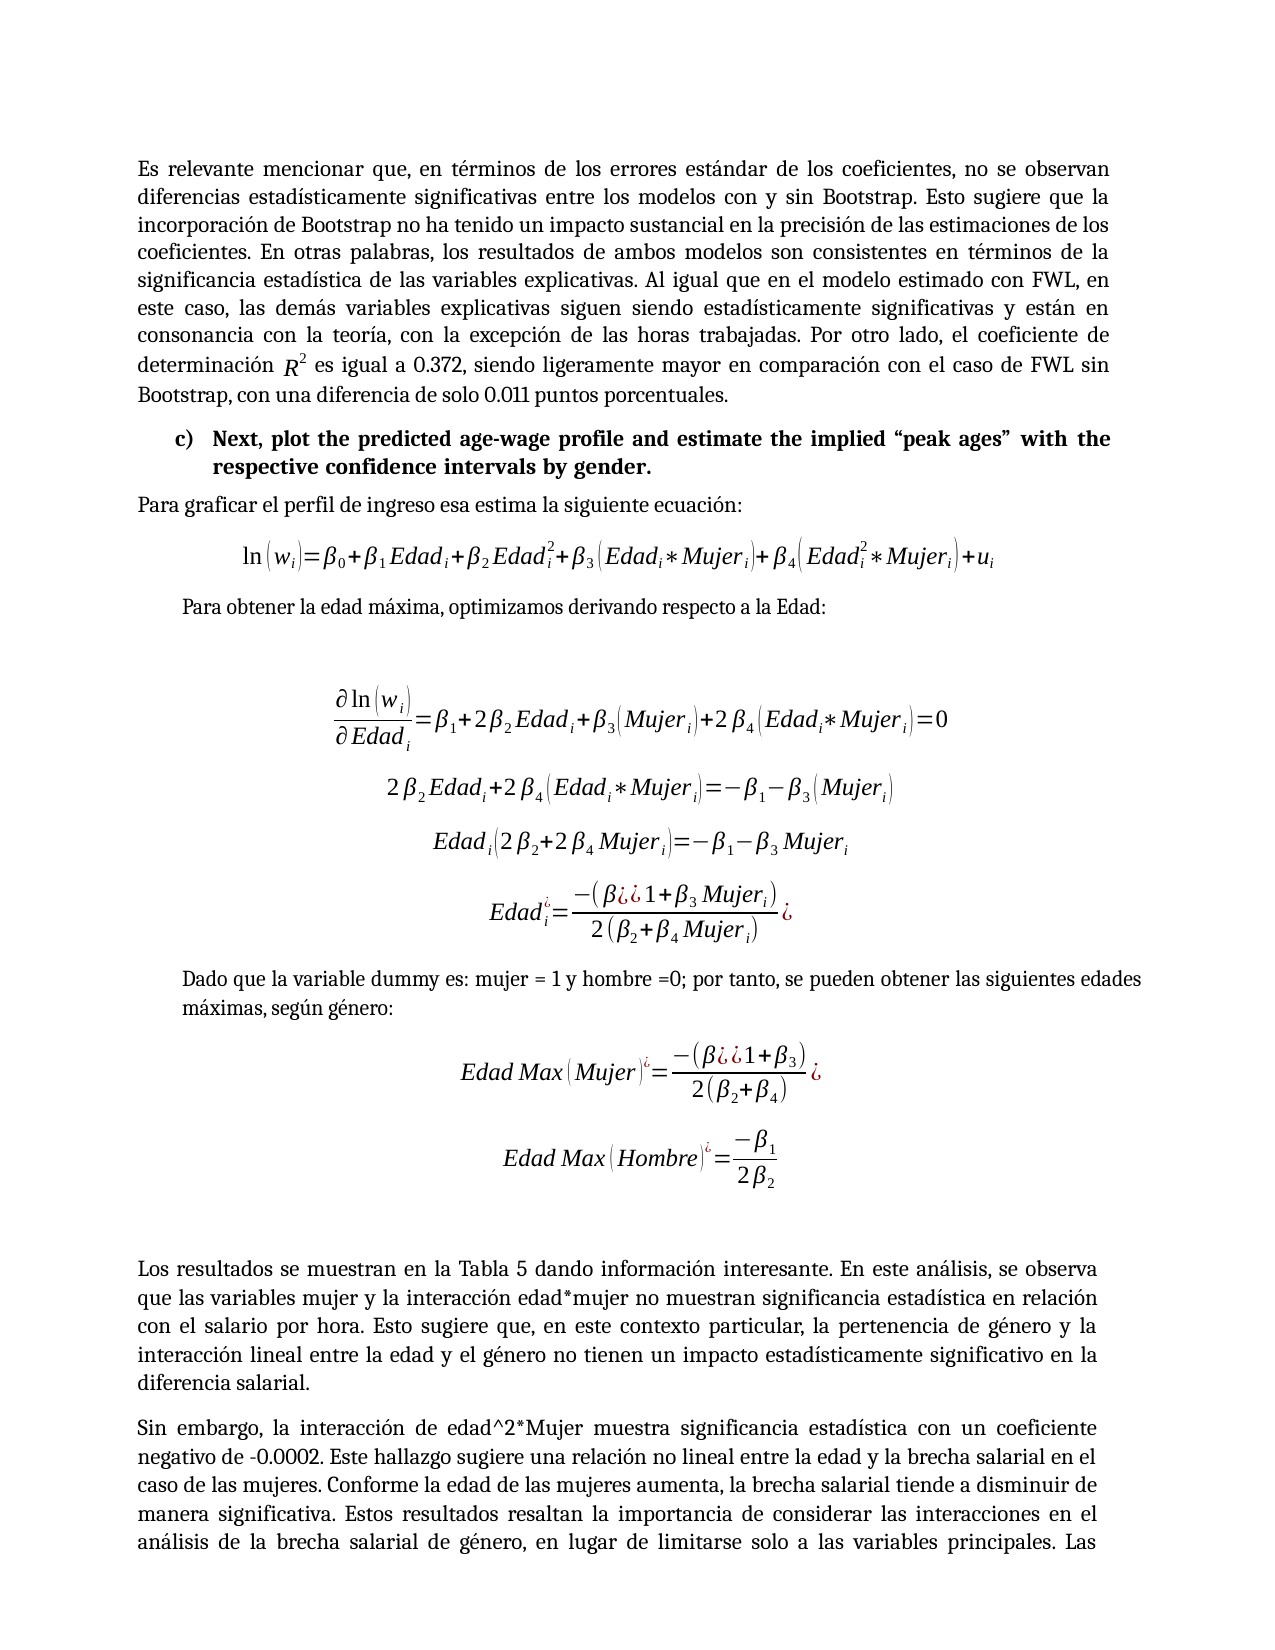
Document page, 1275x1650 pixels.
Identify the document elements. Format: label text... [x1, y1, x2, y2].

text Para graficar el perfil de ingreso esa estima la siguiente ecuación: [137, 492, 1111, 518]
text Los resultados se muestran en la Tabla 5 dando información interesante. En este análisis, se observa que las variables mujer y la interacción edad*mujer no muestran significancia estadística en relación con el salario por hora. Esto sugiere que, en este contexto particular, la pertenencia de género y la interacción lineal entre la edad y el género no tienen un impacto estadísticamente significativo en la diferencia salarial. [137, 1256, 1099, 1396]
text Para obtener la edad máxima, optimizamos derivando respecto a la Edad: [182, 593, 1099, 620]
list Next, plot the predicted age-wage profile and estimate the implied “peak ages” with the respective confidence intervals by gender. [175, 426, 1111, 480]
text Dado que la variable dummy es: mujer = 1 y hombre =0; por tanto, se pueden obtener las siguientes edades máximas, según género: [182, 966, 1143, 1021]
